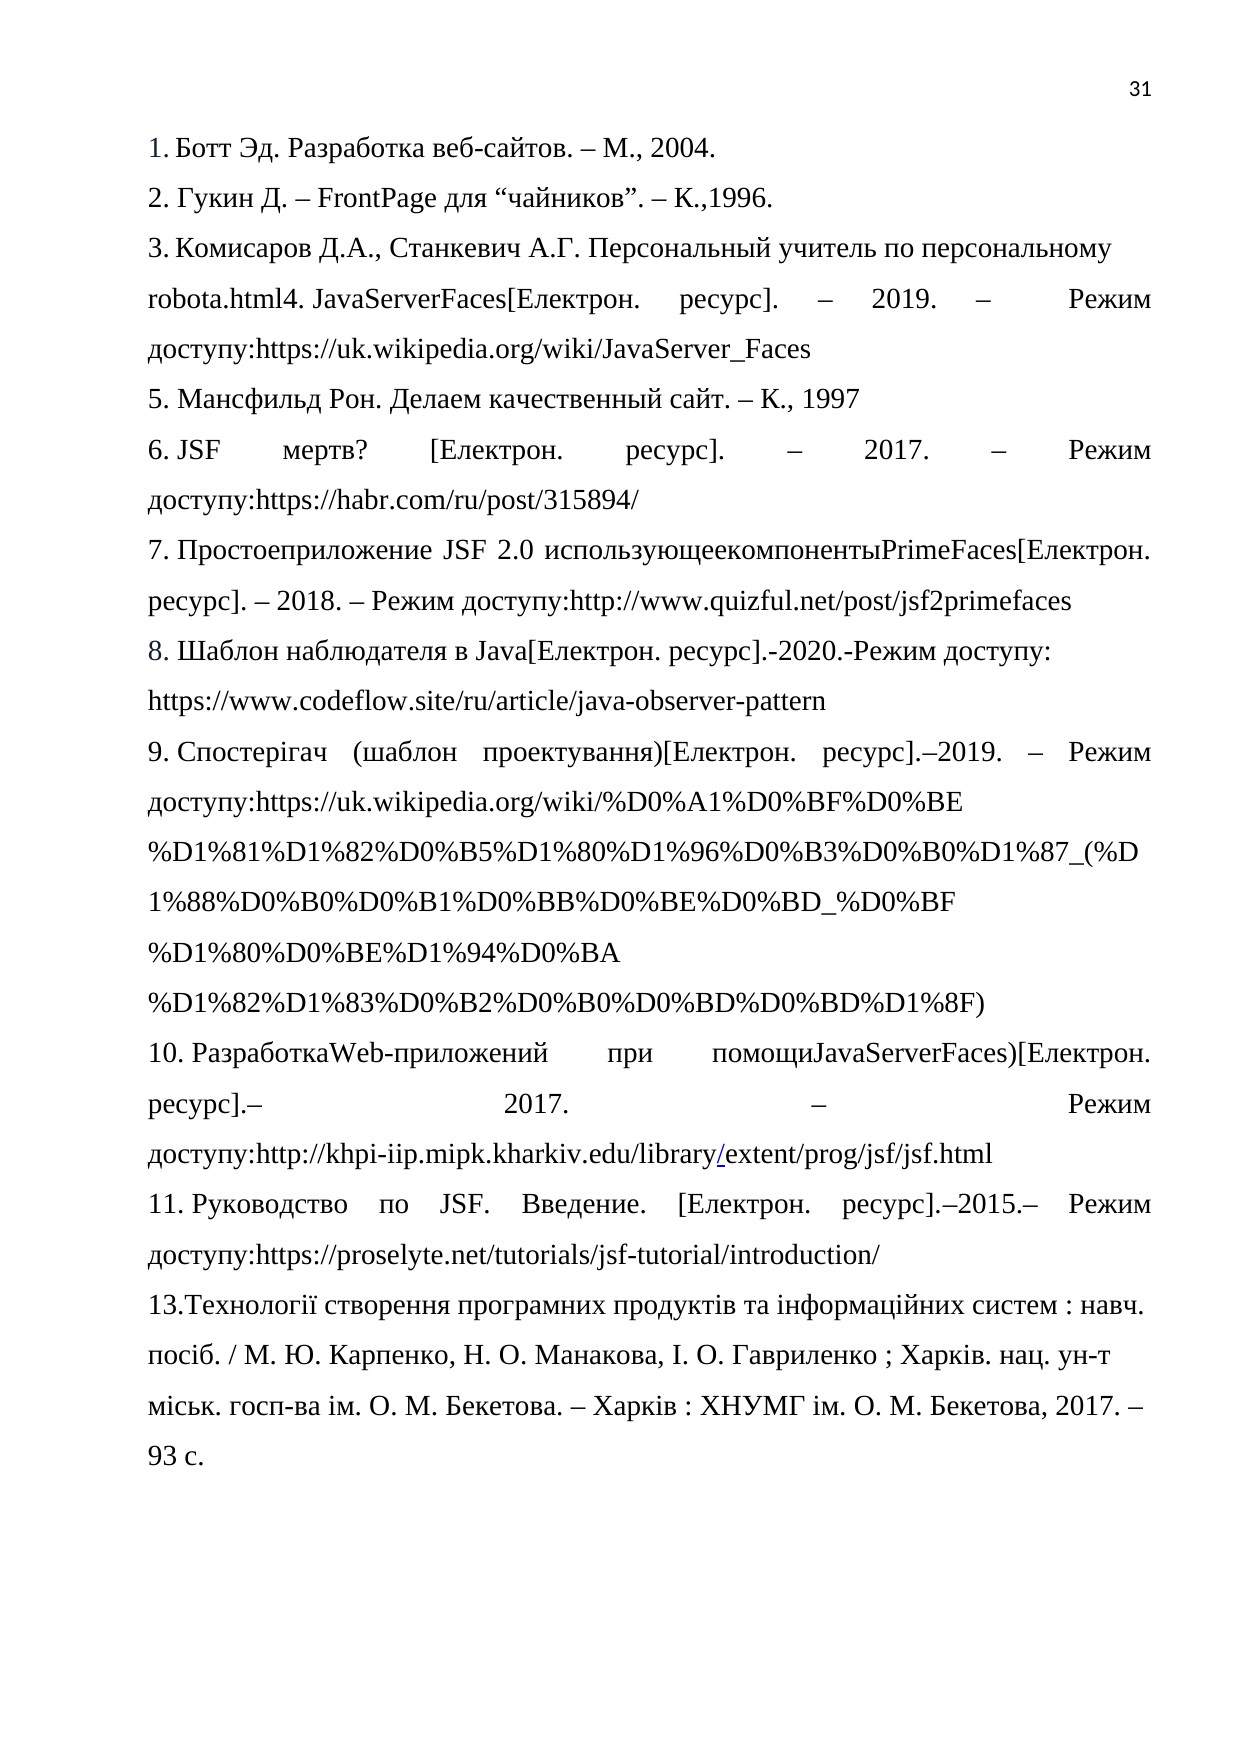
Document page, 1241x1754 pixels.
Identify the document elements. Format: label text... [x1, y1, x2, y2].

text 3. Комисаров Д.А., Станкевич А.Г. Персональный учитель по персональному [148, 231, 1152, 264]
text 6. JSF мертв? [Електрон. ресурс]. – 2017. – Режим доступу:https://habr.com/ru/post/315894/ [148, 432, 1152, 516]
text 7. Простоеприложение JSF 2.0 использующеекомпонентыPrimeFaces[Електрон. ресурс]. – 2018. – Режим доступу:http://www.quizful.net/post/jsf2primefaces [148, 532, 1152, 616]
text 11. Руководство по JSF. Введение. [Електрон. ресурс].–2015.– Режим доступу:https://proselyte.net/tutorials/jsf-tutorial/introduction/ [148, 1186, 1152, 1270]
text 8. Шаблон наблюдателя в Java[Електрон. ресурс].-2020.-Режим доступу: [148, 633, 1152, 667]
text 10. РазработкаWeb-приложений при помощиJavaServerFaces)[Електрон. ресурс].– 2017. – Режим доступу:http://khpi-iip.mipk.kharkiv.edu/library/extent/prog/jsf/jsf.html [148, 1036, 1152, 1170]
text 5. Мансфильд Рон. Делаем качественный сайт. – К., 1997 [148, 381, 1152, 415]
text https://www.codeflow.site/ru/article/java-observer-pattern [148, 683, 1152, 717]
text robota.html4. JavaServerFaces[Електрон. ресурс]. – 2019. – Режим доступу:https://uk.wikipedia.org/wiki/JavaServer_Faces [148, 281, 1152, 365]
text 13.Технології створення програмних продуктів та інформаційних систем : навч. посіб. / М. Ю. Карпенко, Н. О. Манакова, І. О. Гавриленко ; Харків. нац. ун-т міськ. госп-ва ім. О. М. Бекетова. – Харків : ХНУМГ ім. О. М. Бекетова, 2017. – 93 с. [148, 1287, 1152, 1472]
text 9. Спостерігач (шаблон проектування)[Електрон. ресурс].–2019. – Режим доступу:https://uk.wikipedia.org/wiki/%D0%A1%D0%BF%D0%BE%D1%81%D1%82%D0%B5%D1%80%D1%96%D0%B3%D0%B0%D1%87_(%D1%88%D0%B0%D0%B1%D0%BB%D0%BE%D0%BD_%D0%BF%D1%80%D0%BE%D1%94%D0%BA%D1%82%D1%83%D0%B2%D0%B0%D0%BD%D0%BD%D1%8F) [148, 734, 1152, 1019]
text 2. Гукин Д. – FrontPage для “чайников”. – К.,1996. [148, 180, 1152, 214]
text 1. Ботт Эд. Разработка веб-сайтов. – М., 2004. [148, 130, 1152, 163]
